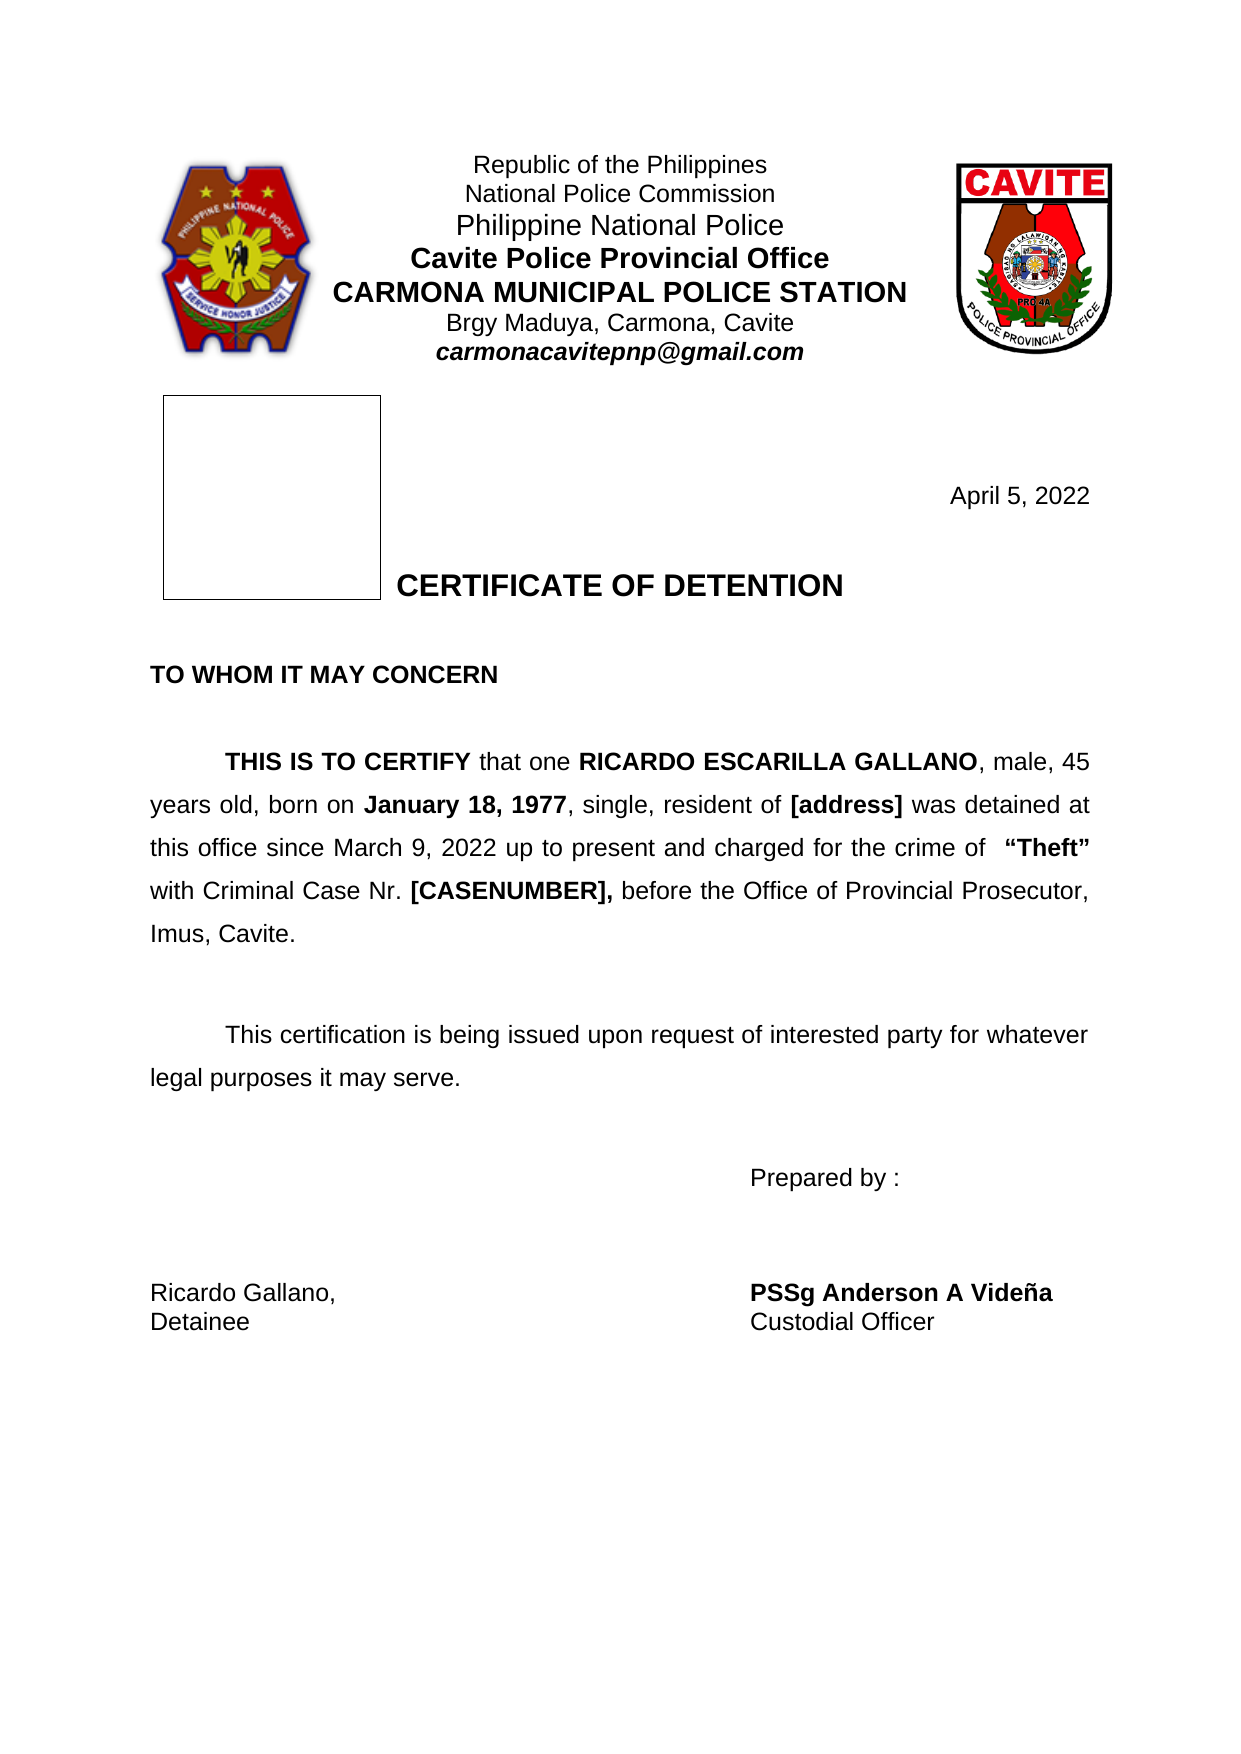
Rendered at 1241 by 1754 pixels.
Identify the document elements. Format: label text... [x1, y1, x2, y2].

text CARMONA MUNICIPAL POLICE STATION [330, 274, 956, 308]
text THIS IS TO CERTIFY that one RICARDO ESCARILLA GALLANO, male, 45 years old, born on January 18, 1977, single, resident of [address] was detained at this office since March 9, 2022 up to present and charged for the crime of “Theft” with Criminal Case Nr. [CASENUMBER], before the Office of Provincial Prosecutor, Imus, Cavite. [150, 747, 1090, 948]
text Ricardo Gallano, PSSg Anderson A Videña [150, 1278, 1090, 1307]
text Detainee Custodial Officer [150, 1307, 1090, 1336]
text Republic of the Philippines [330, 150, 1090, 179]
text carmonacavitepnp@gmail.com [330, 337, 1090, 366]
text Cavite Police Provincial Office [330, 241, 956, 274]
picture [143, 148, 330, 371]
text TO WHOM IT MAY CONCERN [150, 660, 1090, 689]
text CERTIFICATE OF DETENTION [150, 567, 1090, 603]
text April 5, 2022 [600, 481, 1090, 509]
picture [956, 162, 1113, 355]
text Prepared by : [675, 1163, 1090, 1221]
text Philippine National Police [330, 207, 956, 241]
text National Police Commission [330, 179, 956, 207]
text This certification is being issued upon request of interested party for whatever legal purposes it may serve. [150, 1020, 1090, 1092]
text Brgy Maduya, Carmona, Cavite [330, 308, 956, 337]
